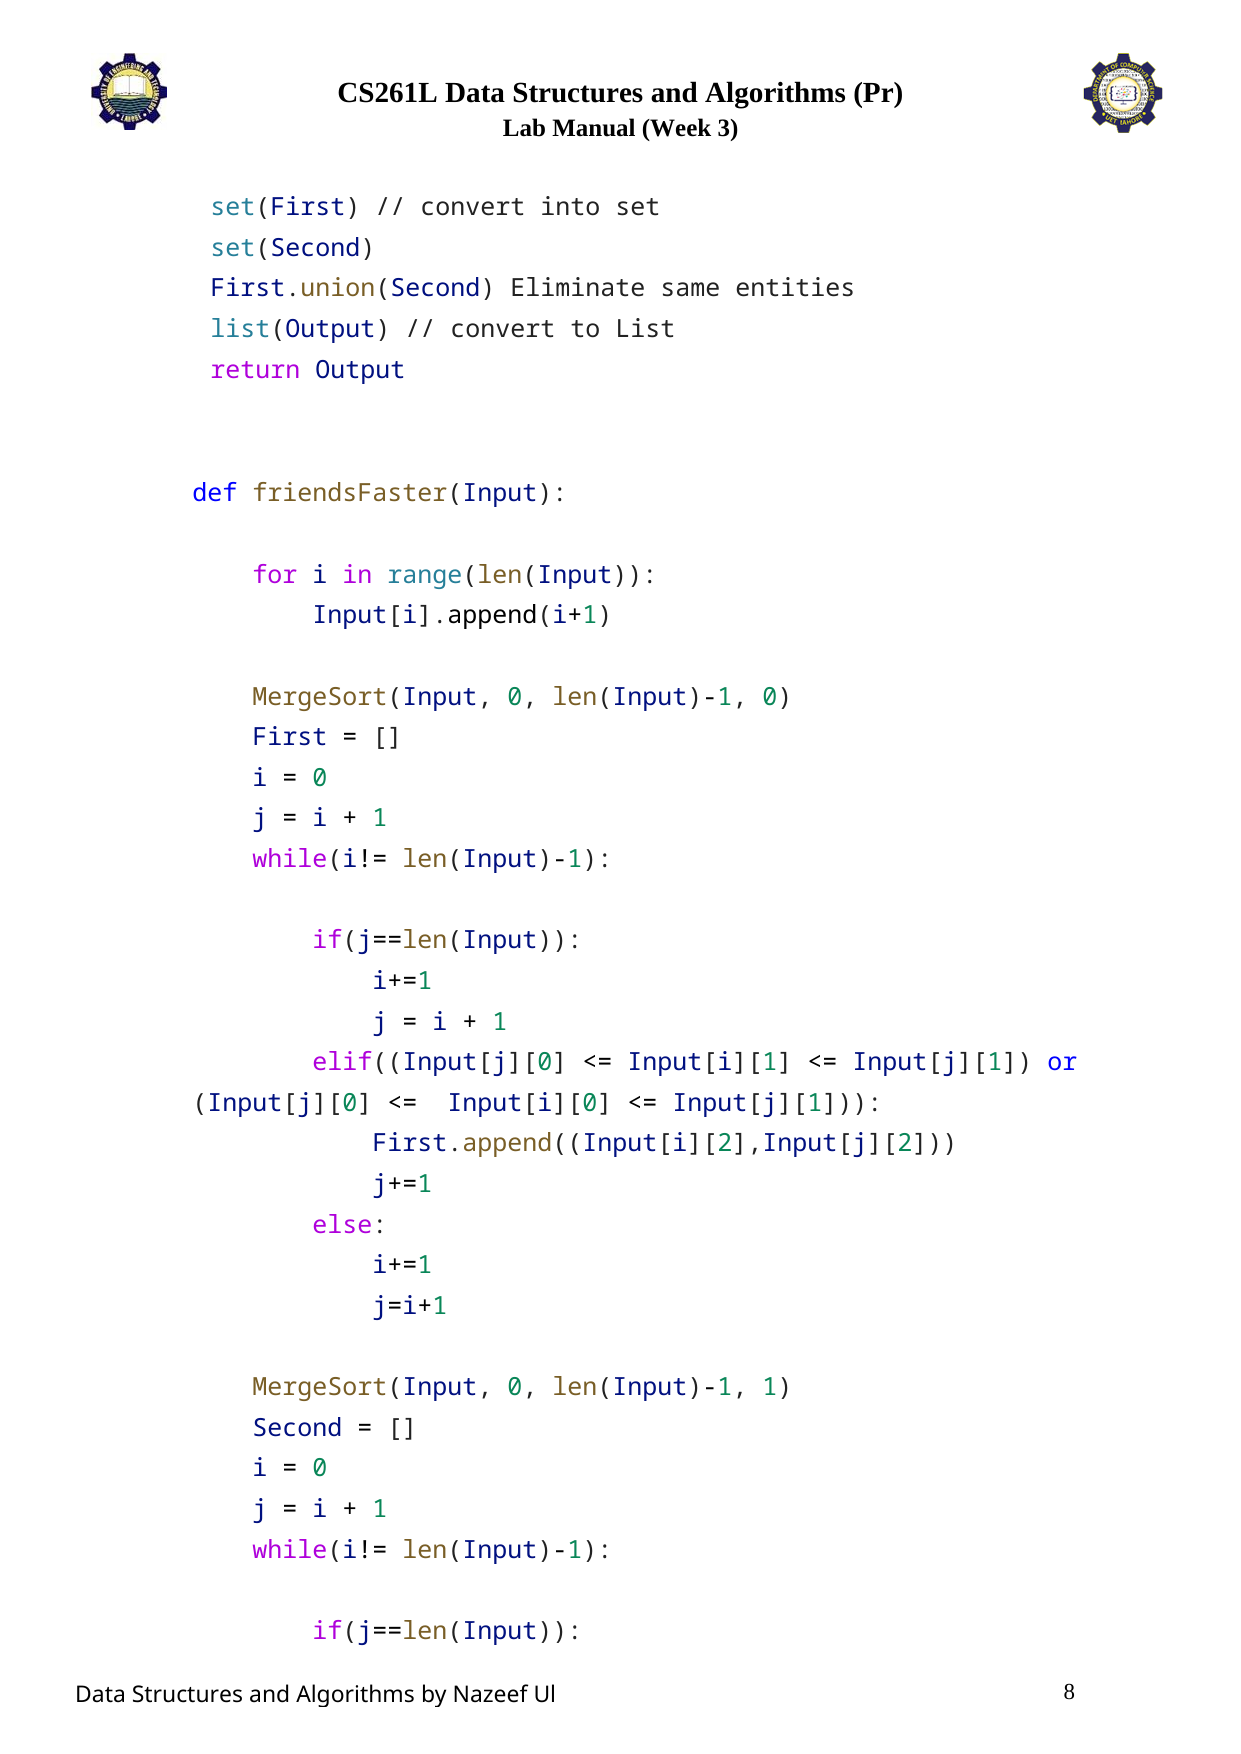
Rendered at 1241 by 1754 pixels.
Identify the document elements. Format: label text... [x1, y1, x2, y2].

text MergeSort(Input, 0, len(Input)-1, 0) [192, 672, 1180, 712]
text set(First) // convert into set [150, 182, 1180, 223]
text j = i + 1 [192, 997, 1180, 1037]
text i+=1 [192, 1240, 1180, 1281]
text MergeSort(Input, 0, len(Input)-1, 1) [192, 1362, 1180, 1403]
text Second = [] [192, 1403, 1180, 1443]
text j=i+1 [192, 1281, 1180, 1322]
picture [1083, 53, 1163, 133]
text def friendsFaster(Input): [192, 468, 1180, 509]
text First.union(Second) Eliminate same entities [150, 263, 1180, 304]
text First.append((Input[i][2],Input[j][2])) [192, 1118, 1180, 1159]
text set(Second) [150, 223, 1180, 263]
text j = i + 1 [192, 793, 1180, 834]
text while(i!= len(Input)-1): [192, 1525, 1180, 1565]
text if(j==len(Input)): [192, 915, 1180, 956]
text for i in range(len(Input)): [192, 550, 1180, 590]
text list(Output) // convert to List [150, 304, 1180, 345]
text return Output [150, 345, 1180, 385]
text else: [192, 1200, 1180, 1240]
text while(i!= len(Input)-1): [192, 834, 1180, 875]
text i = 0 [192, 753, 1180, 793]
text elif((Input[j][0] <= Input[i][1] <= Input[j][1]) or (Input[j][0] <= Input[i][0] <= Input[j][1])): [192, 1037, 1180, 1118]
text i = 0 [192, 1443, 1180, 1484]
text i+=1 [192, 956, 1180, 997]
text First = [] [192, 712, 1180, 753]
text Input[i].append(i+1) [192, 590, 1180, 631]
text if(j==len(Input)): [192, 1606, 1180, 1647]
text j = i + 1 [192, 1484, 1180, 1525]
picture [91, 53, 167, 130]
text j+=1 [192, 1159, 1180, 1200]
